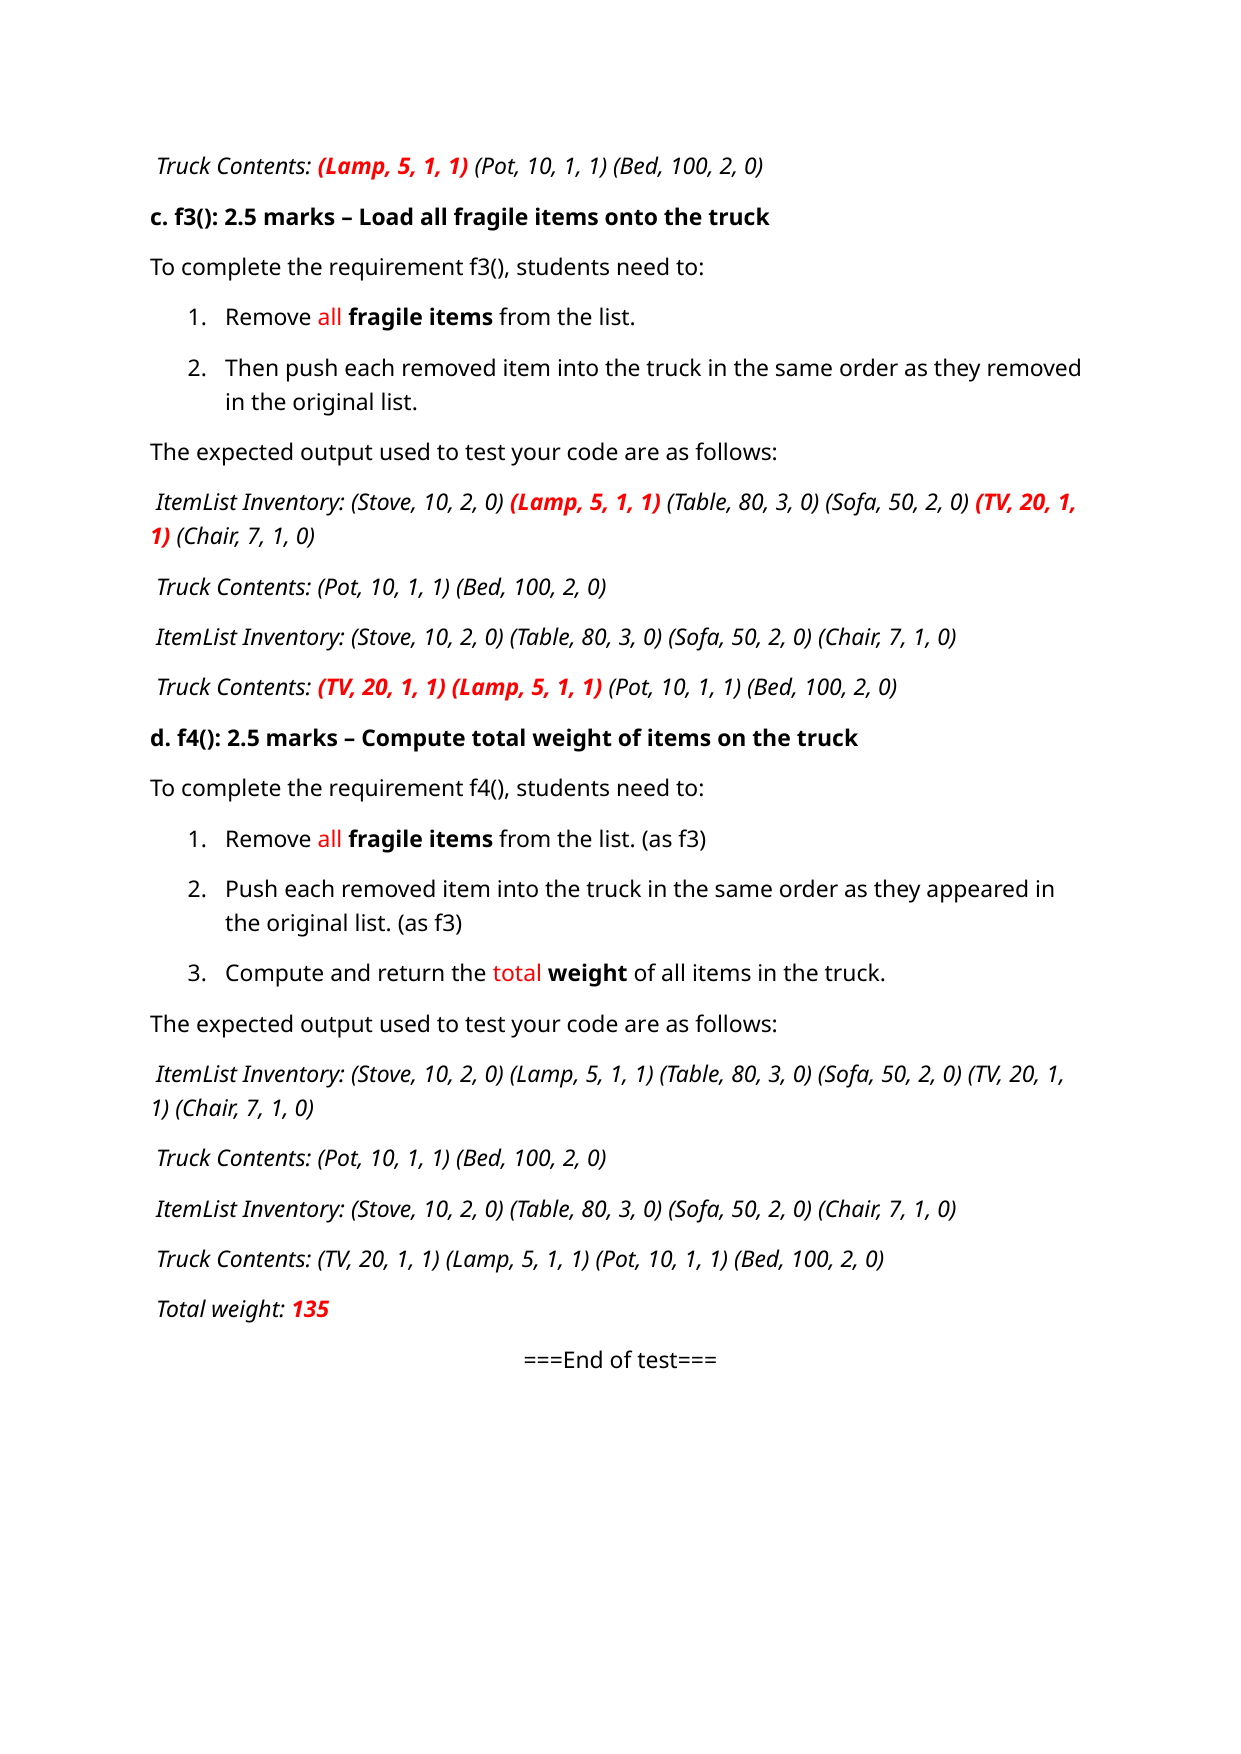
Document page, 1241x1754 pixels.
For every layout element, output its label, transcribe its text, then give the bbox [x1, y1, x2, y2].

text d. f4(): 2.5 marks – Compute total weight of items on the truck [150, 722, 1090, 753]
list Push each removed item into the truck in the same order as they appeared in the original list. (as f3) [187, 873, 1090, 938]
text To complete the requirement f4(), students need to: [150, 772, 1090, 803]
text The expected output used to test your code are as follows: [150, 1007, 1090, 1039]
text To complete the requirement f3(), students need to: [150, 251, 1090, 282]
text Truck Contents: (Lamp, 5, 1, 1) (Pot, 10, 1, 1) (Bed, 100, 2, 0) [150, 150, 1090, 181]
text ItemList Inventory: (Stove, 10, 2, 0) (Lamp, 5, 1, 1) (Table, 80, 3, 0) (Sofa, 50, 2, 0) (TV, 20, 1, 1) (Chair, 7, 1, 0) [150, 486, 1090, 551]
list Remove all fragile items from the list. [187, 301, 1090, 332]
text ItemList Inventory: (Stove, 10, 2, 0) (Table, 80, 3, 0) (Sofa, 50, 2, 0) (Chair, 7, 1, 0) [150, 1192, 1090, 1224]
text c. f3(): 2.5 marks – Load all fragile items onto the truck [150, 200, 1090, 232]
list Compute and return the total weight of all items in the truck. [187, 957, 1090, 988]
text The expected output used to test your code are as follows: [150, 436, 1090, 467]
text Truck Contents: (TV, 20, 1, 1) (Lamp, 5, 1, 1) (Pot, 10, 1, 1) (Bed, 100, 2, 0) [150, 671, 1090, 702]
text ItemList Inventory: (Stove, 10, 2, 0) (Table, 80, 3, 0) (Sofa, 50, 2, 0) (Chair, 7, 1, 0) [150, 621, 1090, 652]
text ===End of test=== [150, 1344, 1090, 1375]
list Remove all fragile items from the list. (as f3) [187, 822, 1090, 854]
list Then push each removed item into the truck in the same order as they removed in the original list. [187, 352, 1090, 417]
text ItemList Inventory: (Stove, 10, 2, 0) (Lamp, 5, 1, 1) (Table, 80, 3, 0) (Sofa, 50, 2, 0) (TV, 20, 1, 1) (Chair, 7, 1, 0) [150, 1058, 1090, 1123]
text Truck Contents: (Pot, 10, 1, 1) (Bed, 100, 2, 0) [150, 1142, 1090, 1173]
text Total weight: 135 [150, 1293, 1090, 1324]
text Truck Contents: (Pot, 10, 1, 1) (Bed, 100, 2, 0) [150, 570, 1090, 602]
text Truck Contents: (TV, 20, 1, 1) (Lamp, 5, 1, 1) (Pot, 10, 1, 1) (Bed, 100, 2, 0) [150, 1243, 1090, 1274]
